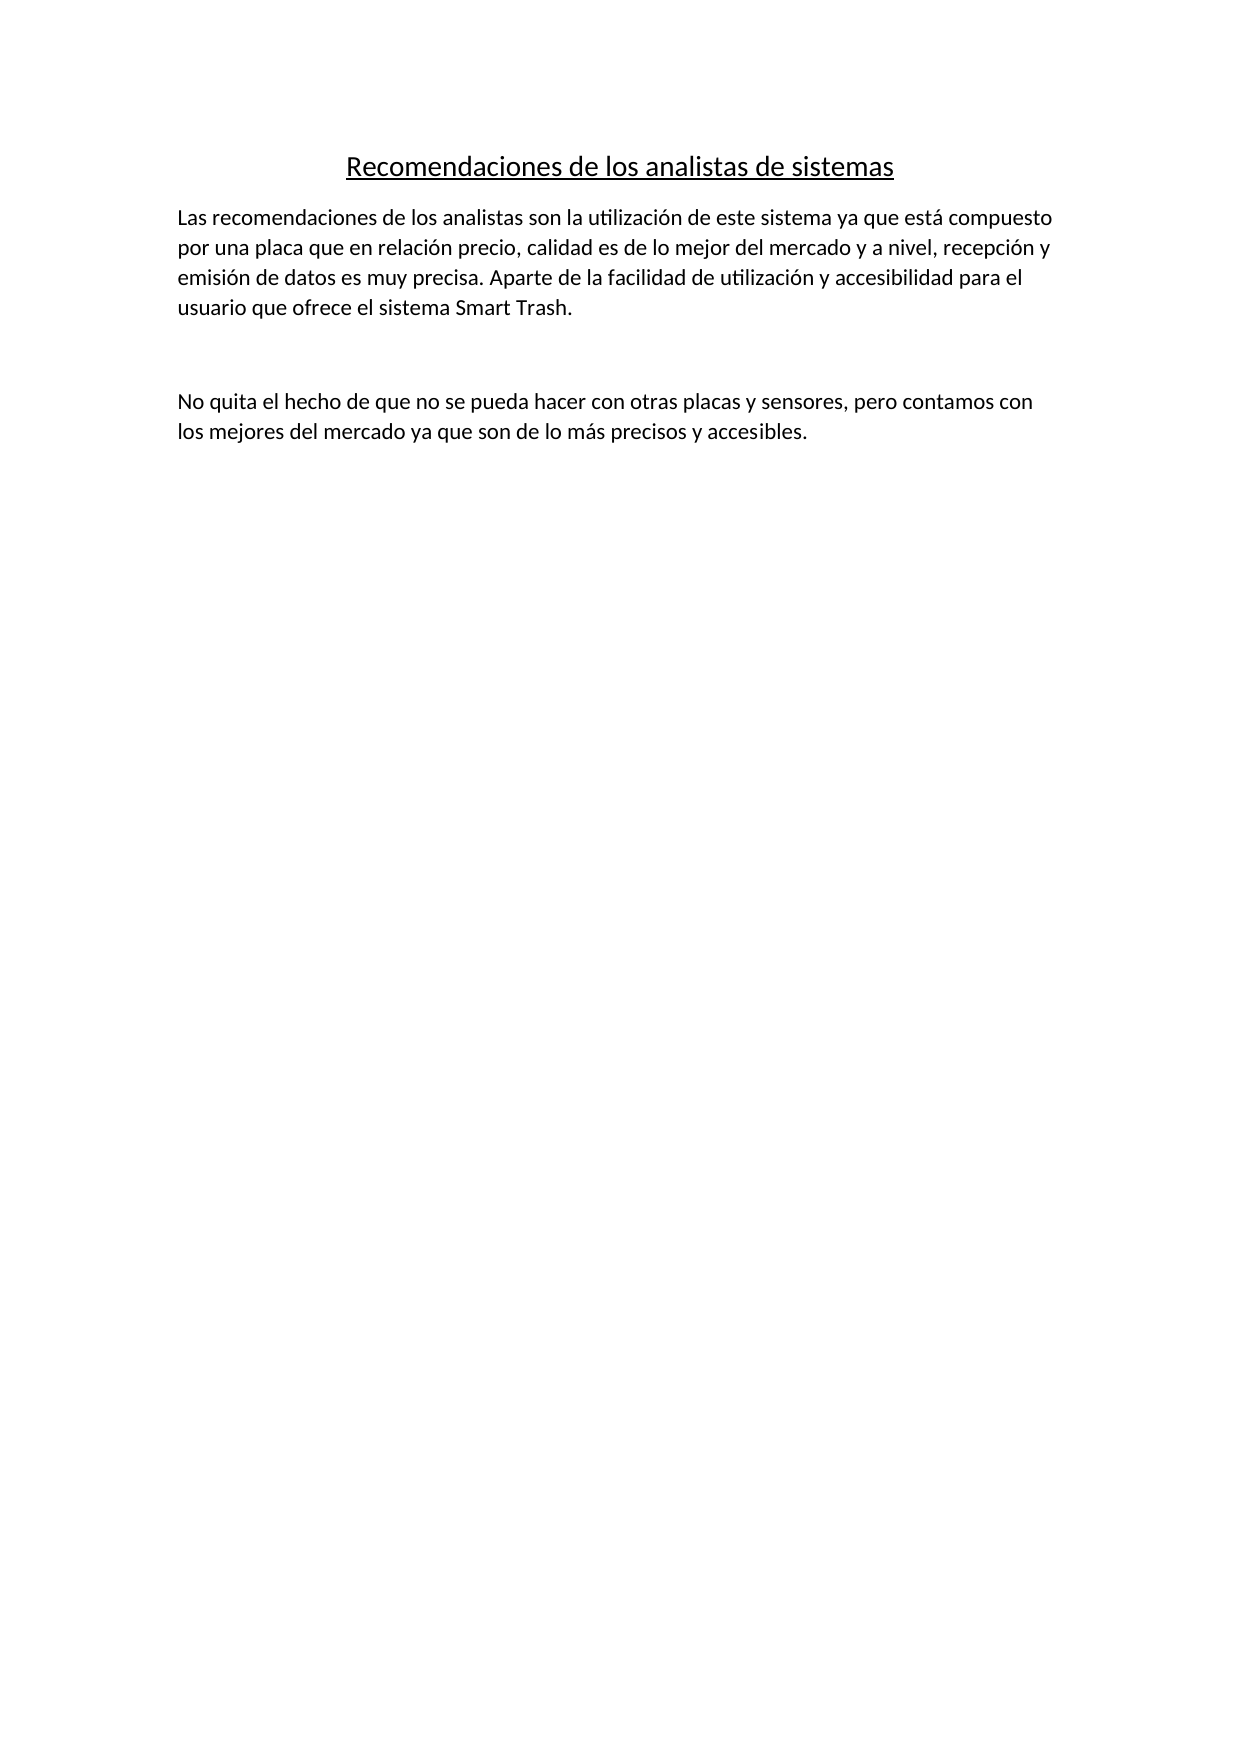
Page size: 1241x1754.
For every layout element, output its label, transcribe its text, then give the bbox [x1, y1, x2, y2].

text Recomendaciones de los analistas de sistemas [177, 148, 1063, 183]
text No quita el hecho de que no se pueda hacer con otras placas y sensores, pero contamos con los mejores del mercado ya que son de lo más precisos y accesibles. [177, 387, 1063, 445]
text Las recomendaciones de los analistas son la utilización de este sistema ya que está compuesto por una placa que en relación precio, calidad es de lo mejor del mercado y a nivel, recepción y emisión de datos es muy precisa. Aparte de la facilidad de utilización y accesibilidad para el usuario que ofrece el sistema Smart Trash. [177, 203, 1063, 321]
